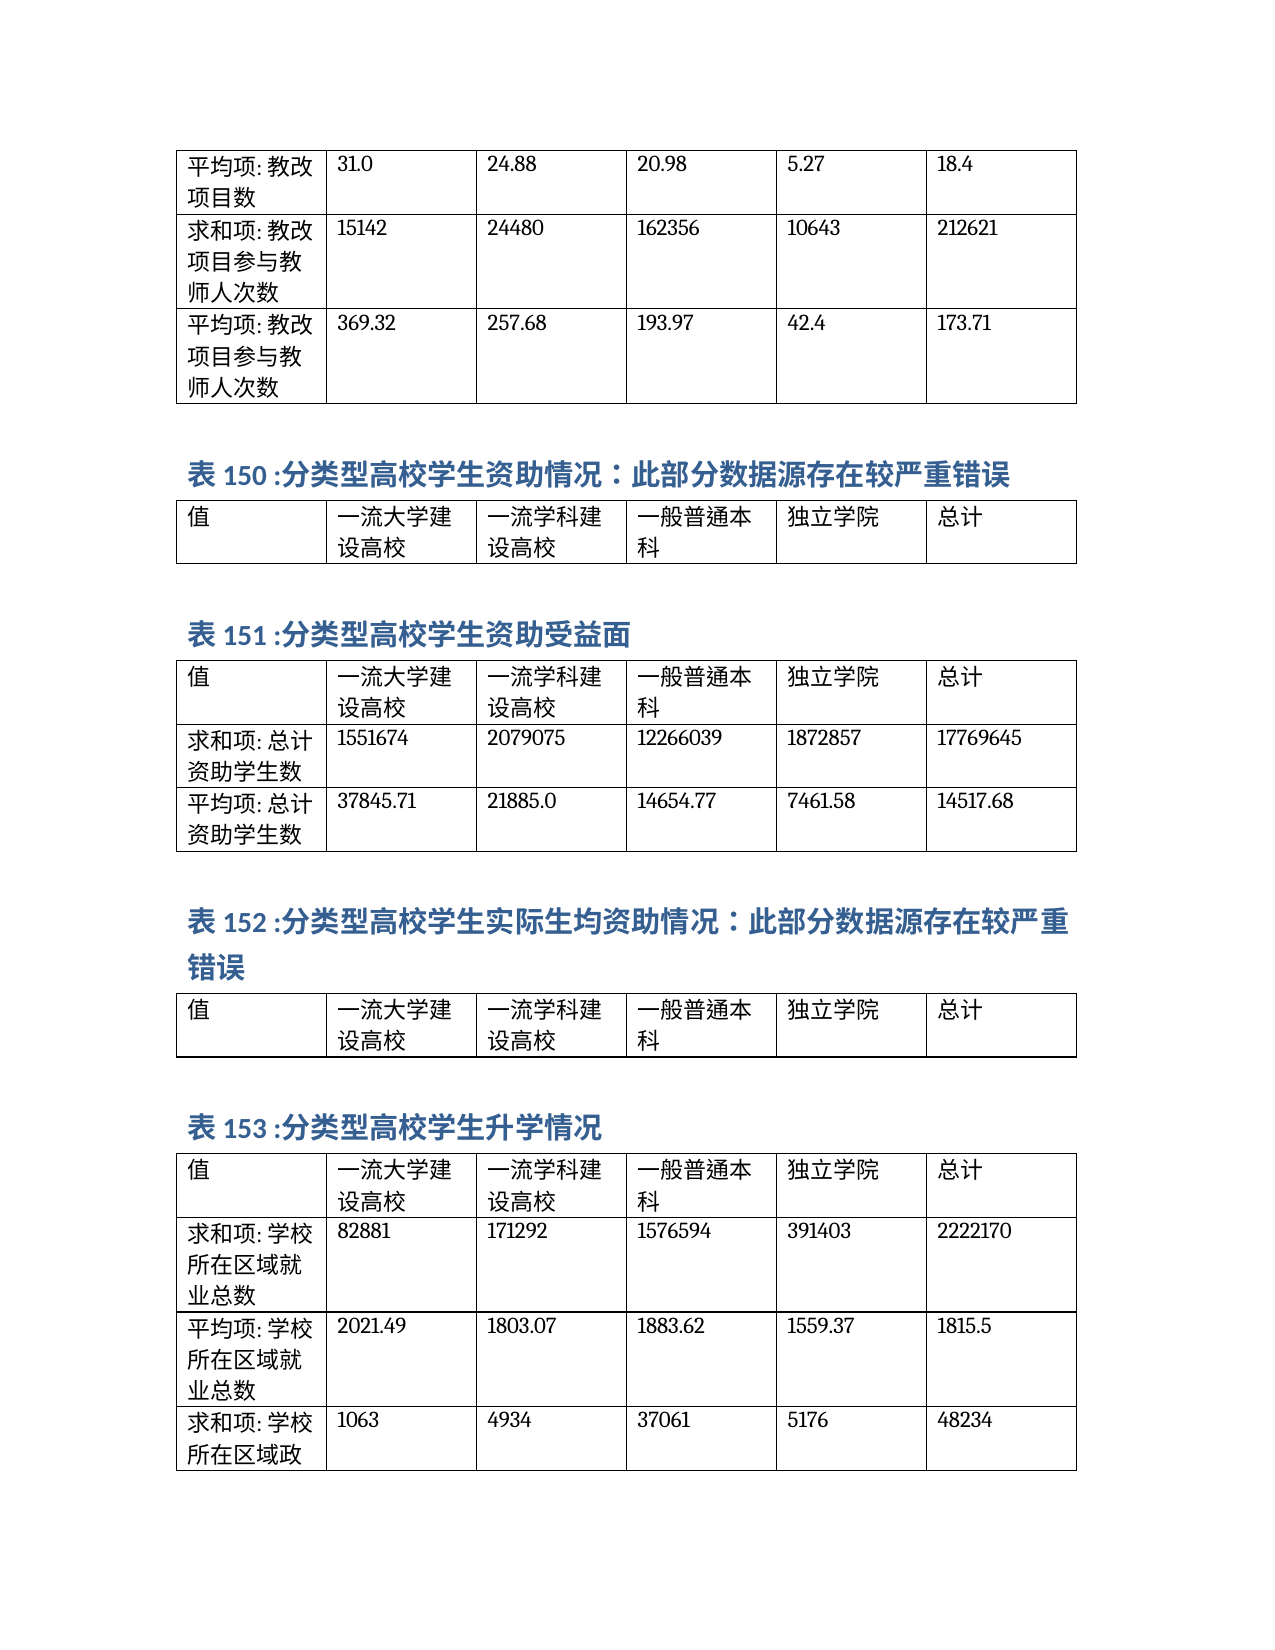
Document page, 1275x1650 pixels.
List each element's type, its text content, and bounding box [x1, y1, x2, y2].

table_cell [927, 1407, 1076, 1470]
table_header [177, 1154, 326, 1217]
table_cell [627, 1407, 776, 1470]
subtitle 表151 :分类型高校学生资助受益面 [187, 614, 1087, 654]
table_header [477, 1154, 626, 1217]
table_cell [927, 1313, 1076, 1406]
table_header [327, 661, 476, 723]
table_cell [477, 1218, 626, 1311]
subtitle 表152 :分类型高校学生实际生均资助情况：此部分数据源存在较严重错误 [187, 902, 1087, 987]
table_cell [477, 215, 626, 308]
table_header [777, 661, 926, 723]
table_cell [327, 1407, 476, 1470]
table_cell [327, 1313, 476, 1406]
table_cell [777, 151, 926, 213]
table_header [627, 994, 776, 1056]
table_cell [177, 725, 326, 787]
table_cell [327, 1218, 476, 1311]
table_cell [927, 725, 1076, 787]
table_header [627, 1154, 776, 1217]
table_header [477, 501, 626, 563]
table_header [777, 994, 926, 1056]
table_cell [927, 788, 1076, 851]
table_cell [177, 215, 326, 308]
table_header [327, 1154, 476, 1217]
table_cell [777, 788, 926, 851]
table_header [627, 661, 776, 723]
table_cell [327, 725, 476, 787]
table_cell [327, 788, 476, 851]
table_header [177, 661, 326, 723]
subtitle 表153 :分类型高校学生升学情况 [187, 1107, 1087, 1147]
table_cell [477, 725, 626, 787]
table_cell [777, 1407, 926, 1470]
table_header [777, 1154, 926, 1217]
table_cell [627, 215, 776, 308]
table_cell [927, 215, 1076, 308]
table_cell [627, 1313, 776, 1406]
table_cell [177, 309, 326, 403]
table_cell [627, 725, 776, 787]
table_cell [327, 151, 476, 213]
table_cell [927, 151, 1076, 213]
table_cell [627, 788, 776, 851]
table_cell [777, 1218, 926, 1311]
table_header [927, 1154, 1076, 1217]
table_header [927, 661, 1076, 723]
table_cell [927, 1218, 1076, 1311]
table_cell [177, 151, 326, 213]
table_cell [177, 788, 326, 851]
subtitle 表150 :分类型高校学生资助情况：此部分数据源存在较严重错误 [187, 454, 1087, 494]
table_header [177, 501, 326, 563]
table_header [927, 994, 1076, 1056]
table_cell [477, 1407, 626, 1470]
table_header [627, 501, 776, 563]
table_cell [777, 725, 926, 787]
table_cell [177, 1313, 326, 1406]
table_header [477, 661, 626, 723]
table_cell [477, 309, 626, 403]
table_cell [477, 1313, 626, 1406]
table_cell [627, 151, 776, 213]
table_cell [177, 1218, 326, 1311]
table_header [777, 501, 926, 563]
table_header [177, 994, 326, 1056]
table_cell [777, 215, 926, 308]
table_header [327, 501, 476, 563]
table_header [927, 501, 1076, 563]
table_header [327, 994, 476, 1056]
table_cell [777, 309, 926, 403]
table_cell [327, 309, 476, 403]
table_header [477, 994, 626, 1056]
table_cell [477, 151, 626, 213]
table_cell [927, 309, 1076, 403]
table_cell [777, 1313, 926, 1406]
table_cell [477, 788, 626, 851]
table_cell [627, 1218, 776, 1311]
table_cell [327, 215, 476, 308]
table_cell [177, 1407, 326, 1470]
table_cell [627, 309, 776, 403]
